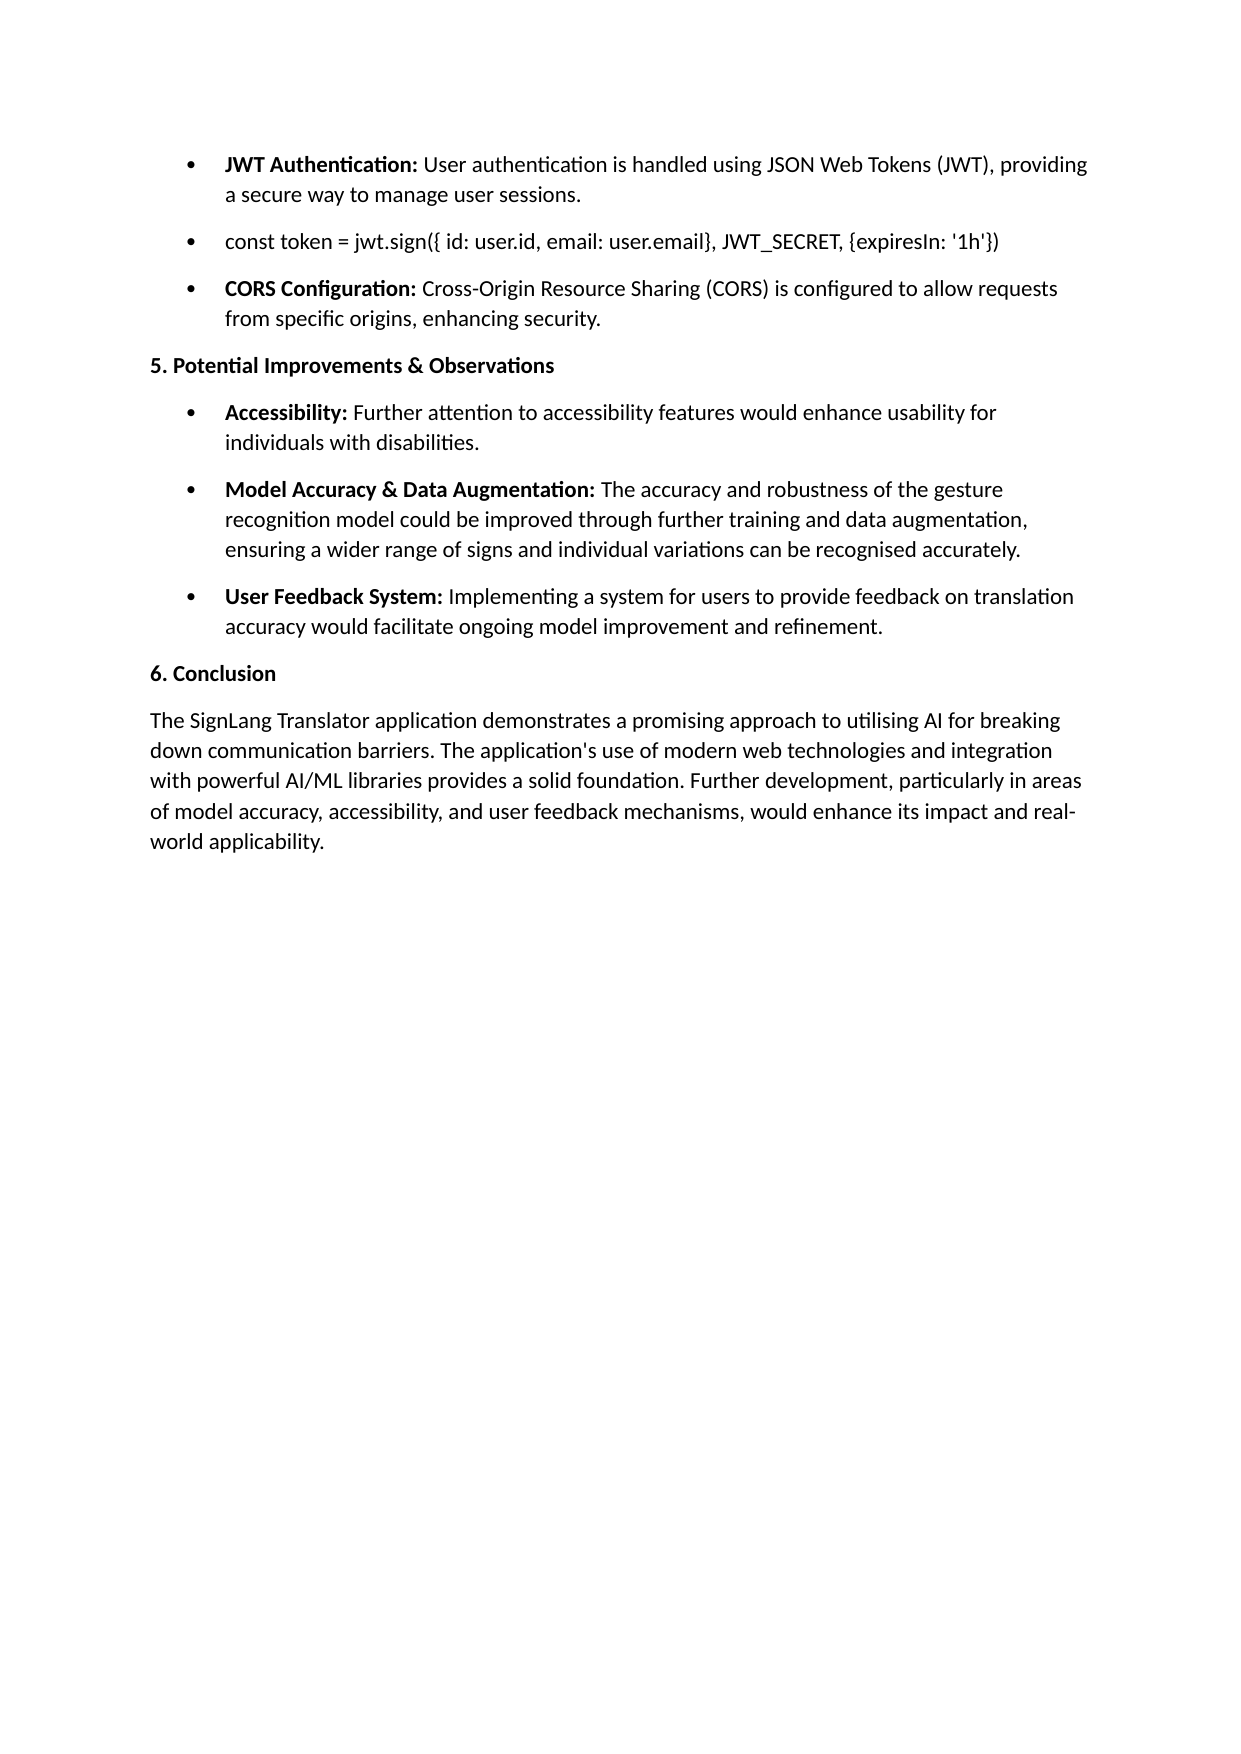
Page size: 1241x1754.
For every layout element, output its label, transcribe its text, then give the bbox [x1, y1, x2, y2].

list Accessibility: Further attention to accessibility features would enhance usability for individuals with disabilities. [187, 398, 1090, 456]
list User Feedback System: Implementing a system for users to provide feedback on translation accuracy would facilitate ongoing model improvement and refinement. [187, 582, 1090, 641]
list Model Accuracy & Data Augmentation: The accuracy and robustness of the gesture recognition model could be improved through further training and data augmentation, ensuring a wider range of signs and individual variations can be recognised accurately. [187, 475, 1090, 563]
text 5. Potential Improvements & Observations [150, 351, 1090, 379]
list CORS Configuration: Cross-Origin Resource Sharing (CORS) is configured to allow requests from specific origins, enhancing security. [187, 274, 1090, 332]
list const token = jwt.sign({ id: user.id, email: user.email}, JWT_SECRET, {expiresIn: '1h'}) [187, 227, 1090, 255]
list JWT Authentication: User authentication is handled using JSON Web Tokens (JWT), providing a secure way to manage user sessions. [187, 150, 1090, 208]
text The SignLang Translator application demonstrates a promising approach to utilising AI for breaking down communication barriers. The application's use of modern web technologies and integration with powerful AI/ML libraries provides a solid foundation. Further development, particularly in areas of model accuracy, accessibility, and user feedback mechanisms, would enhance its impact and real-world applicability. [150, 706, 1090, 855]
text 6. Conclusion [150, 659, 1090, 687]
